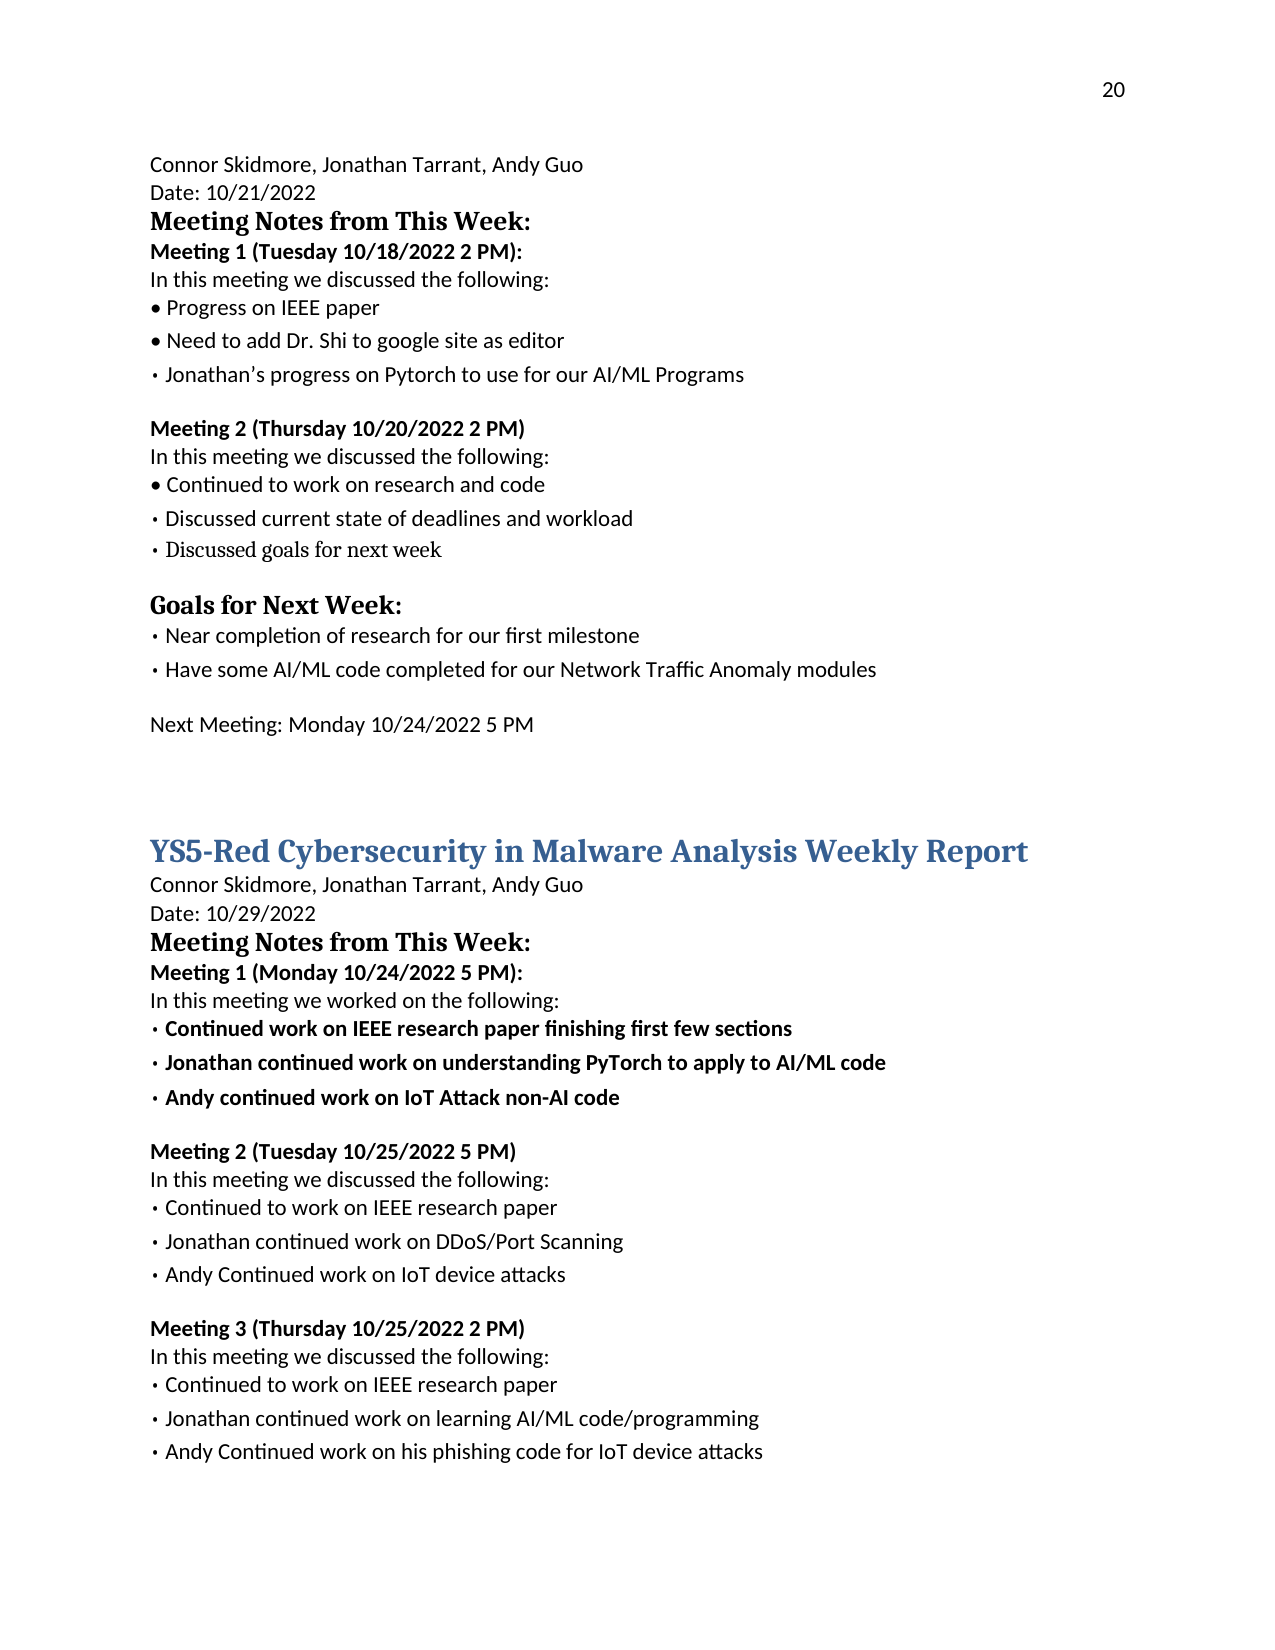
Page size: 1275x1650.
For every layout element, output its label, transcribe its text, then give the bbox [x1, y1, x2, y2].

text Meeting 2 (Thursday 10/20/2022 2 PM) [150, 414, 1125, 442]
text Date: 10/21/2022 [150, 178, 1125, 206]
text Connor Skidmore, Jonathan Tarrant, Andy Guo [150, 150, 1125, 178]
text • Jonathan continued work on understanding PyTorch to apply to AI/ML code [150, 1048, 1125, 1076]
text In this meeting we discussed the following: [150, 442, 1125, 471]
text Connor Skidmore, Jonathan Tarrant, Andy Guo [150, 871, 1125, 899]
text In this meeting we discussed the following: [150, 1165, 1125, 1193]
text • Discussed current state of deadlines and workload [150, 504, 1125, 532]
text • Discussed goals for next week [150, 537, 1125, 563]
text • Need to add Dr. Shi to google site as editor [150, 327, 1125, 355]
text • Have some AI/ML code completed for our Network Traffic Anomaly modules [150, 655, 1125, 683]
text • Progress on IEEE paper [150, 293, 1125, 321]
text In this meeting we worked on the following: [150, 986, 1125, 1014]
text • Jonathan continued work on DDoS/Port Scanning [150, 1227, 1125, 1255]
text • Andy continued work on IoT Attack non-AI code [150, 1083, 1125, 1111]
text Next Meeting: Monday 10/24/2022 5 PM [150, 710, 1125, 738]
text Goals for Next Week: [150, 590, 1125, 621]
text • Andy Continued work on his phishing code for IoT device attacks [150, 1437, 1125, 1465]
text • Jonathan continued work on learning AI/ML code/programming [150, 1404, 1125, 1432]
text In this meeting we discussed the following: [150, 1342, 1125, 1371]
text • Continued to work on research and code [150, 471, 1125, 498]
text Meeting 2 (Tuesday 10/25/2022 5 PM) [150, 1137, 1125, 1165]
text • Continued to work on IEEE research paper [150, 1371, 1125, 1398]
text Meeting 1 (Monday 10/24/2022 5 PM): [150, 958, 1125, 986]
text Meeting 3 (Thursday 10/25/2022 2 PM) [150, 1314, 1125, 1342]
text YS5-Red Cybersecurity in Malware Analysis Weekly Report [150, 832, 1125, 871]
text Meeting 1 (Tuesday 10/18/2022 2 PM): [150, 237, 1125, 265]
text Date: 10/29/2022 [150, 899, 1125, 927]
text • Continued to work on IEEE research paper [150, 1193, 1125, 1221]
text In this meeting we discussed the following: [150, 265, 1125, 293]
text • Near completion of research for our first milestone [150, 621, 1125, 649]
text Meeting Notes from This Week: [150, 927, 1125, 958]
text • Andy Continued work on IoT device attacks [150, 1260, 1125, 1288]
text • Continued work on IEEE research paper finishing first few sections [150, 1014, 1125, 1042]
text Meeting Notes from This Week: [150, 206, 1125, 237]
text • Jonathan’s progress on Pytorch to use for our AI/ML Programs [150, 360, 1125, 388]
